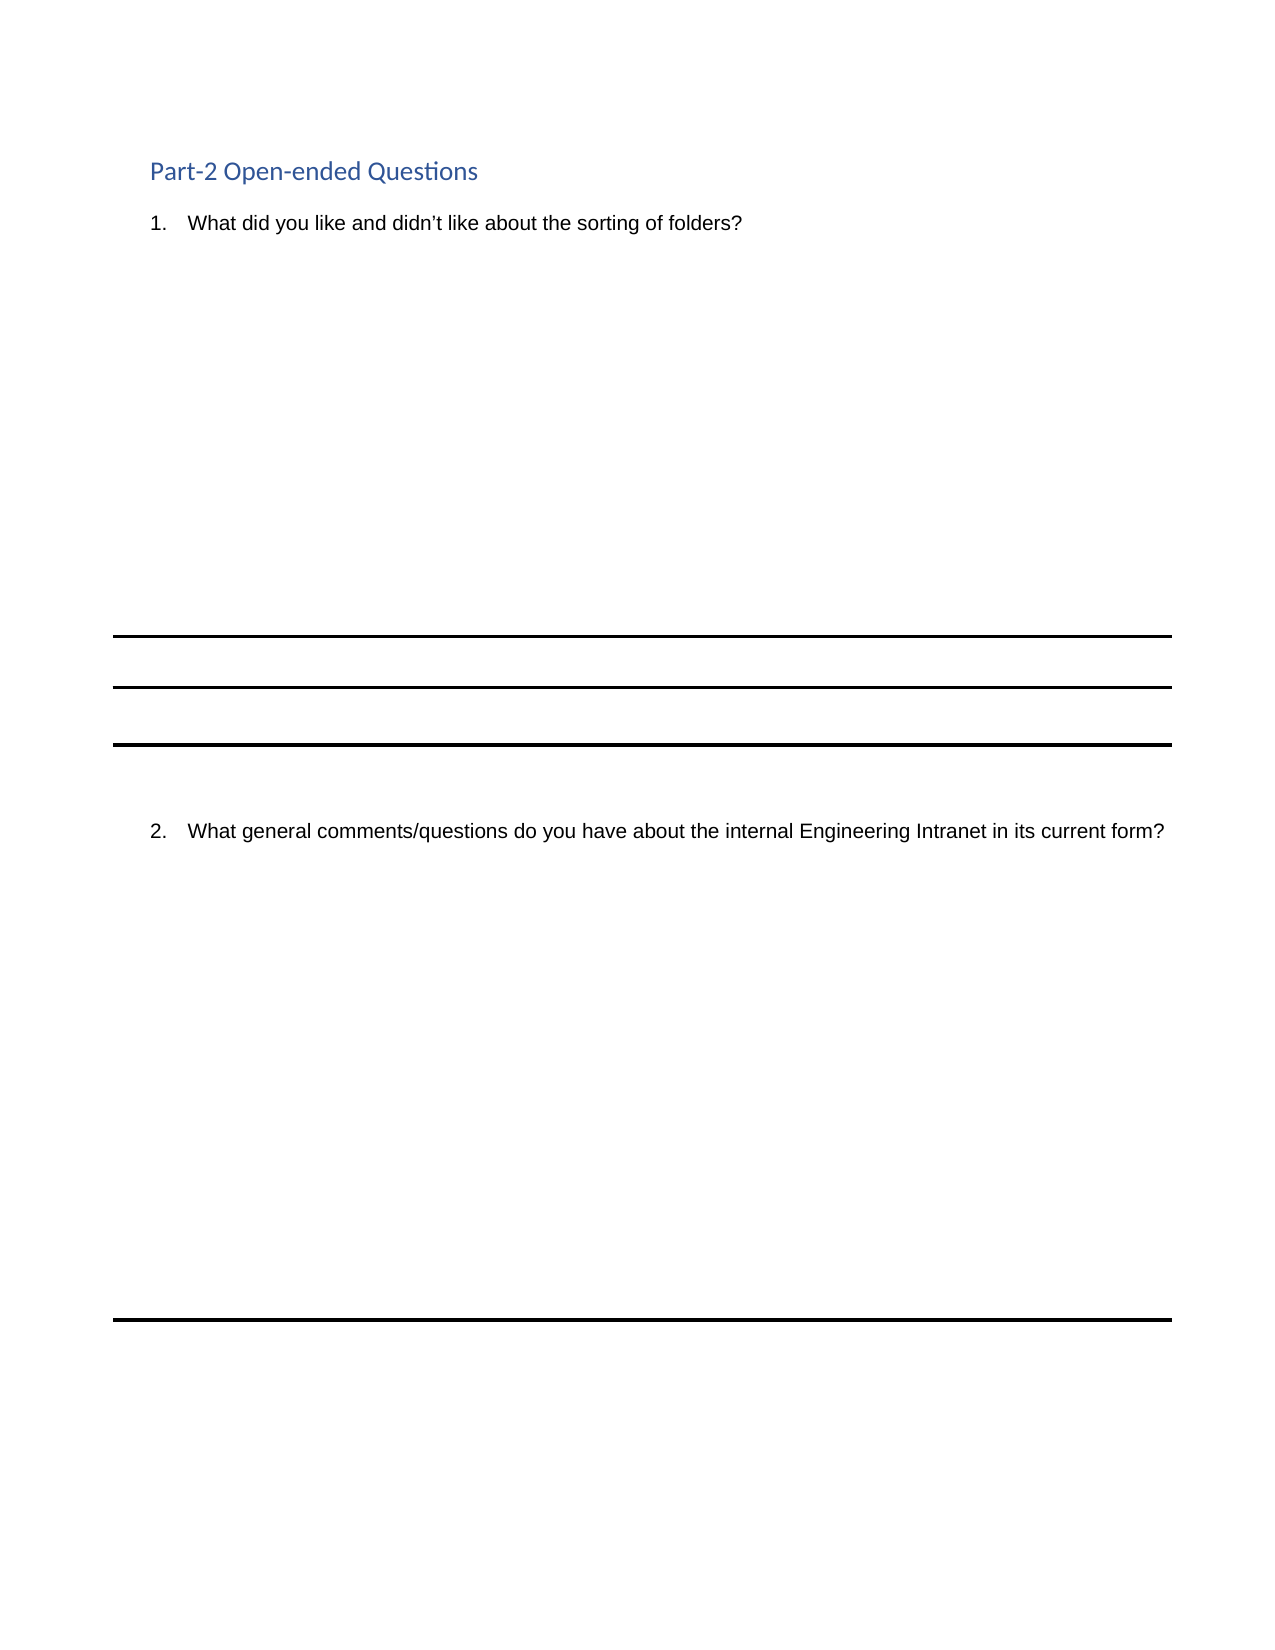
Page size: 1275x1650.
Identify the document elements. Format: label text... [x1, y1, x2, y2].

list What general comments/questions do you have about the internal Engineering Intranet in its current form? [150, 818, 1172, 842]
subtitle Part-2 Open-ended Questions [150, 154, 1172, 187]
list What did you like and didn’t like about the sorting of folders? [150, 211, 1172, 235]
